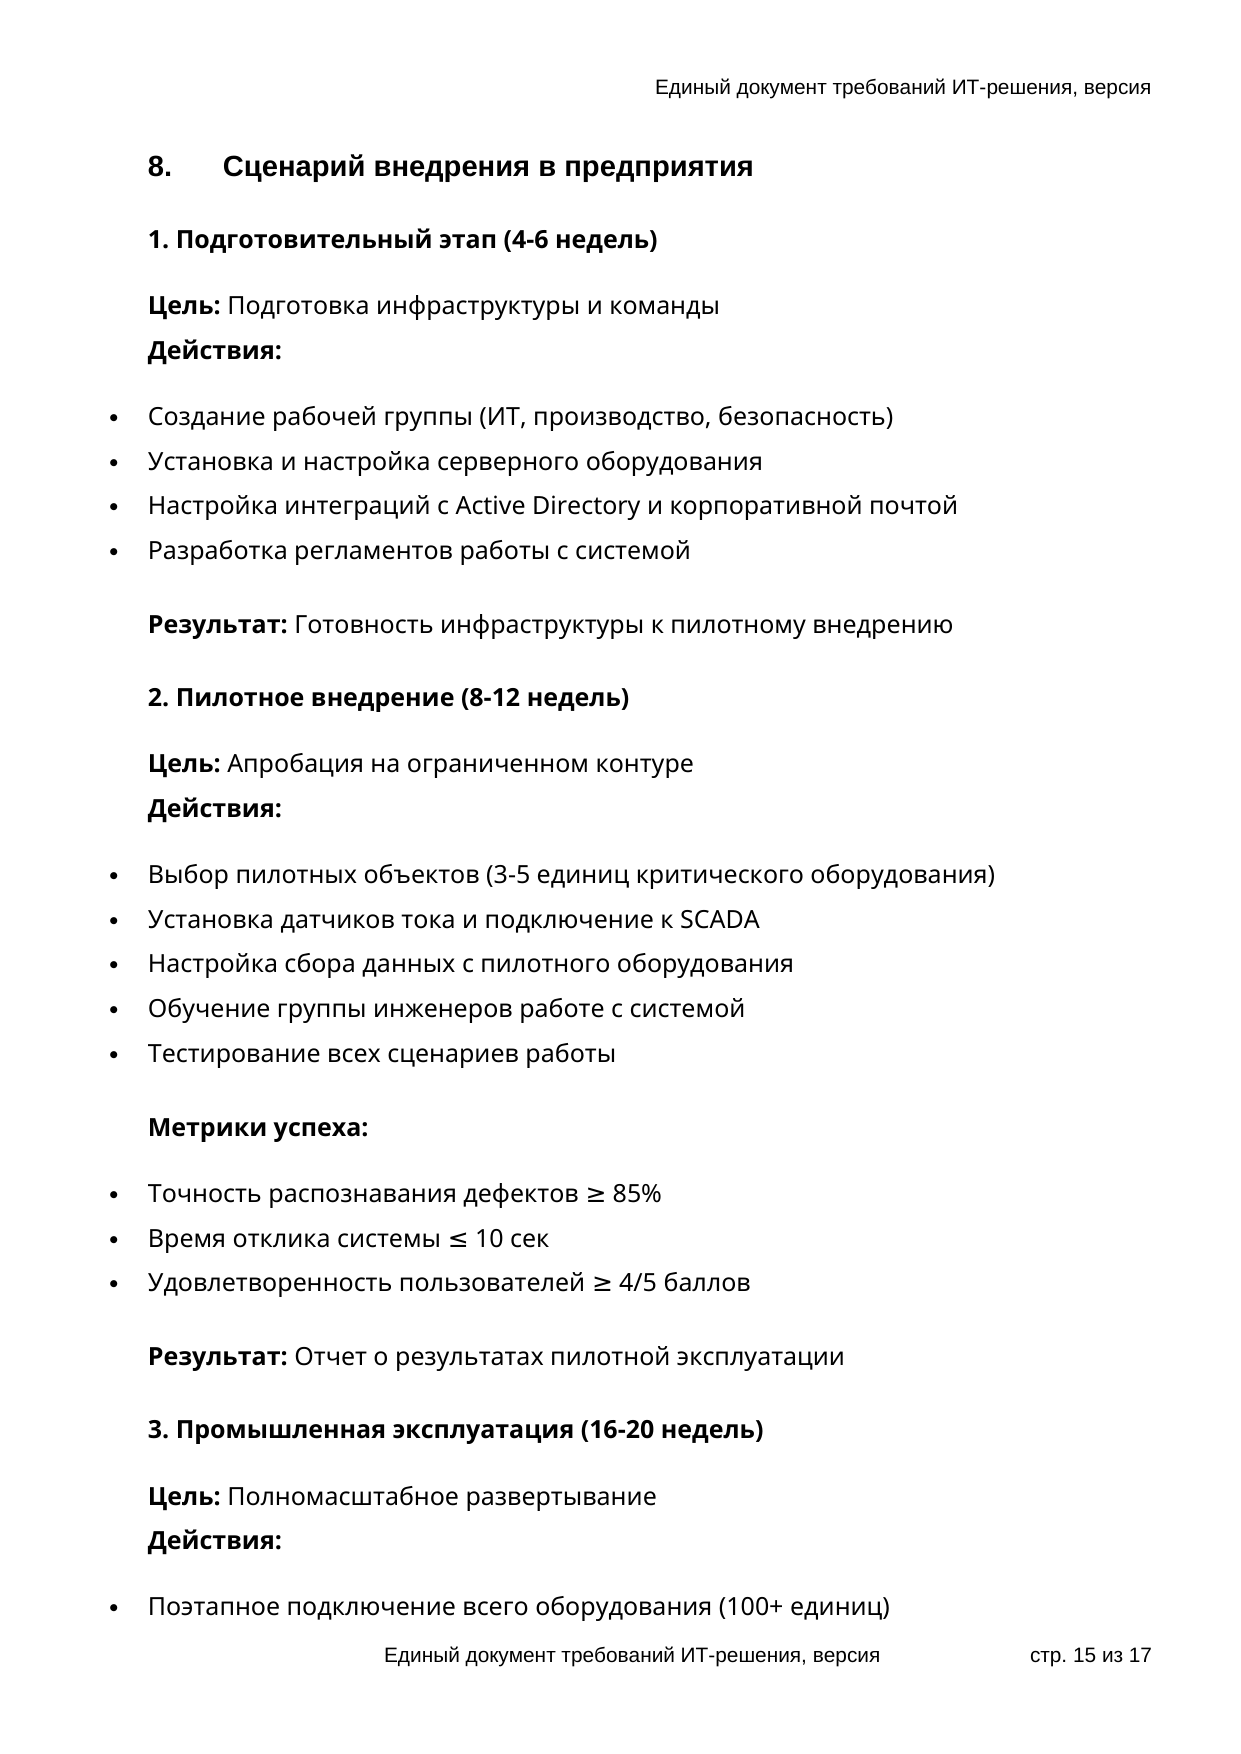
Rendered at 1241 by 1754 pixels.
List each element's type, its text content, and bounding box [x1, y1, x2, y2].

list Поэтапное подключение всего оборудования (100+ единиц) [110, 1578, 1152, 1623]
text Цель: Подготовка инфраструктуры и команды Действия: [148, 277, 1152, 367]
list Создание рабочей группы (ИТ, производство, безопасность) [110, 388, 1152, 433]
list Установка и настройка серверного оборудования [110, 433, 1152, 477]
text Результат: Отчет о результатах пилотной эксплуатации [148, 1328, 1152, 1373]
list Выбор пилотных объектов (3-5 единиц критического оборудования) [110, 846, 1152, 891]
text Цель: Апробация на ограниченном контуре Действия: [148, 735, 1152, 825]
text Сценарий внедрения в предприятия [148, 149, 1152, 182]
text 2. Пилотное внедрение (8-12 недель) [148, 669, 1152, 714]
list Настройка сбора данных с пилотного оборудования [110, 936, 1152, 980]
text Метрики успеха: [148, 1099, 1152, 1143]
text 1. Подготовительный этап (4-6 недель) [148, 211, 1152, 256]
list Точность распознавания дефектов ≥ 85% [110, 1165, 1152, 1209]
list Настройка интеграций с Active Directory и корпоративной почтой [110, 477, 1152, 522]
text Результат: Готовность инфраструктуры к пилотному внедрению [148, 596, 1152, 641]
list Обучение группы инженеров работе с системой [110, 980, 1152, 1025]
list Установка датчиков тока и подключение к SCADA [110, 891, 1152, 936]
text 3. Промышленная эксплуатация (16-20 недель) [148, 1401, 1152, 1446]
list Тестирование всех сценариев работы [110, 1025, 1152, 1069]
text Цель: Полномасштабное развертывание Действия: [148, 1467, 1152, 1557]
list Разработка регламентов работы с системой [110, 522, 1152, 567]
list Удовлетворенность пользователей ≥ 4/5 баллов [110, 1254, 1152, 1299]
list Время отклика системы ≤ 10 сек [110, 1209, 1152, 1254]
